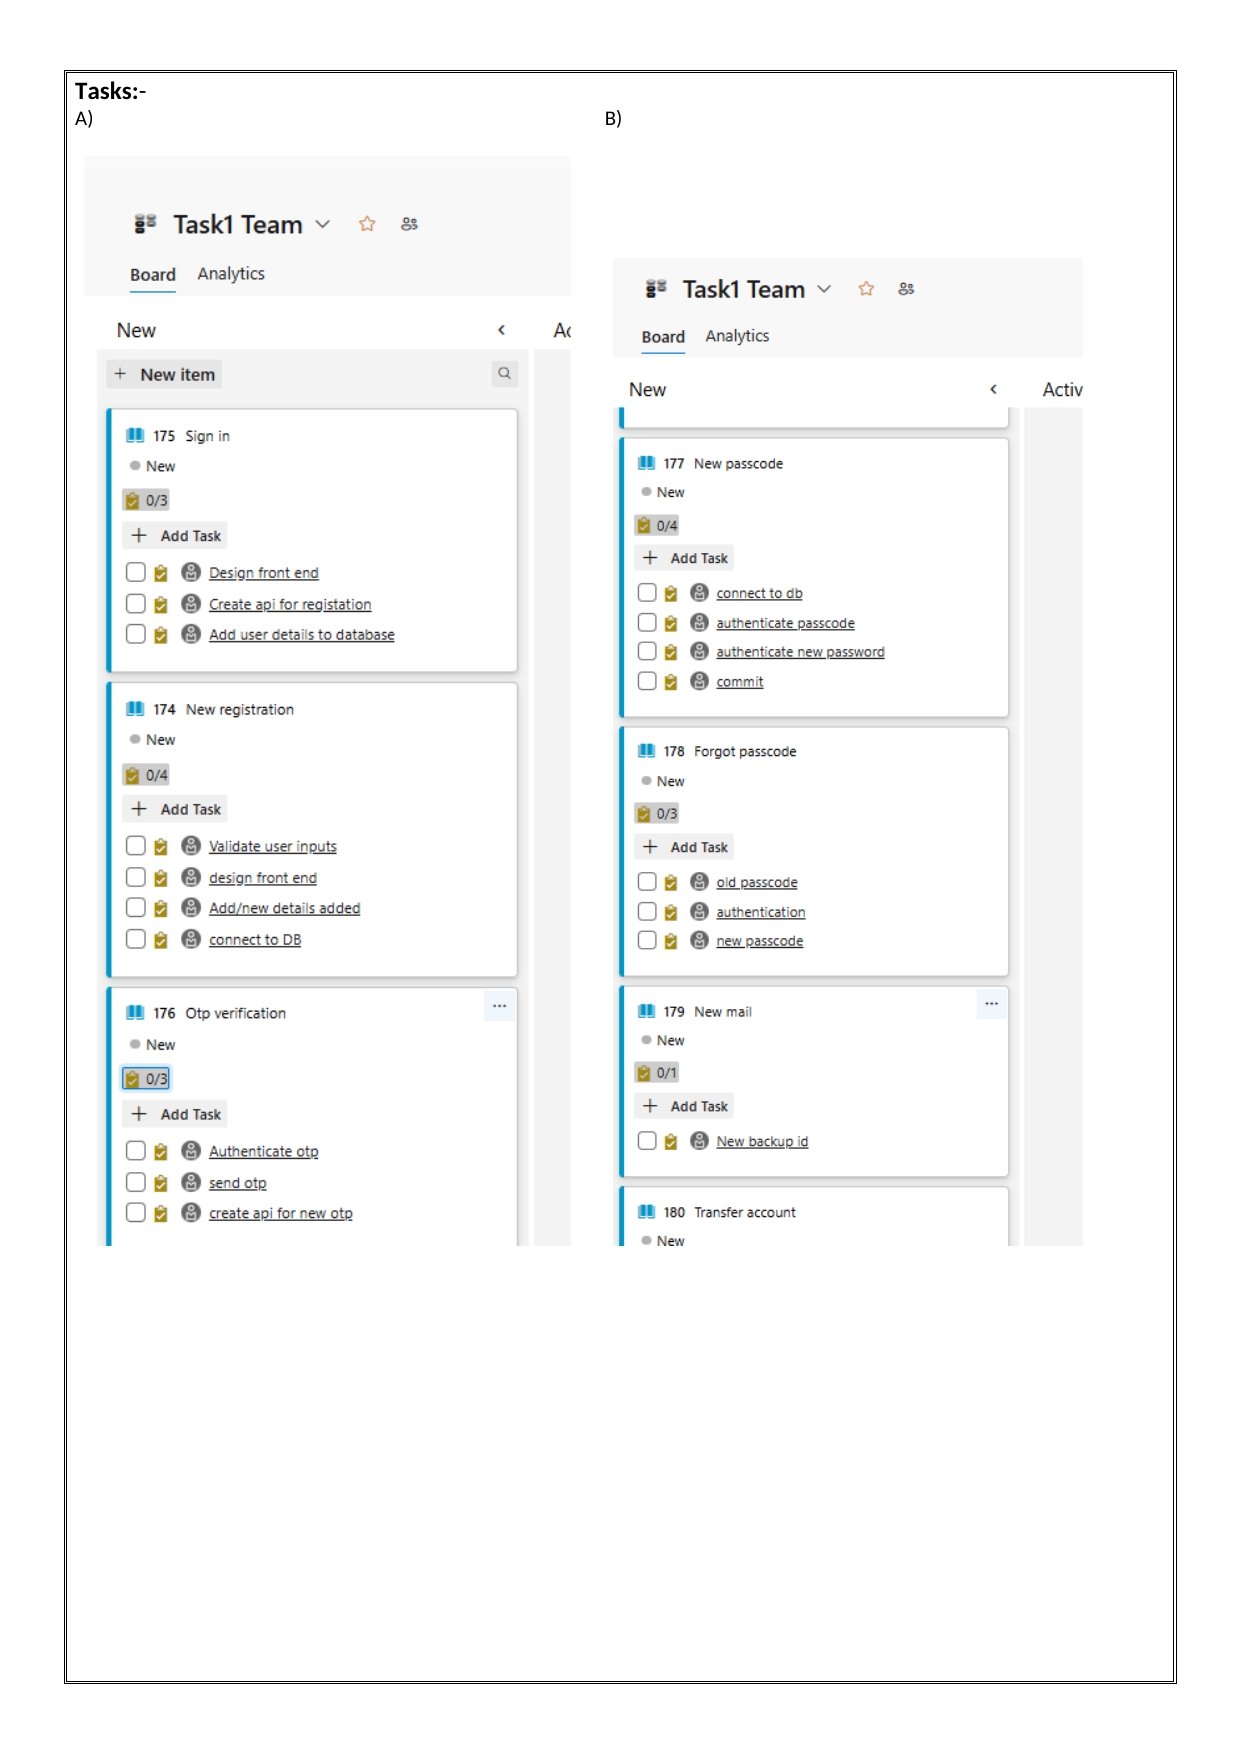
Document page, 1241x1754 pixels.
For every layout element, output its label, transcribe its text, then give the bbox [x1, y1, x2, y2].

text Tasks:- [75, 75, 1165, 106]
list B) [75, 106, 1165, 131]
picture [613, 258, 1083, 1246]
picture [84, 156, 571, 1246]
